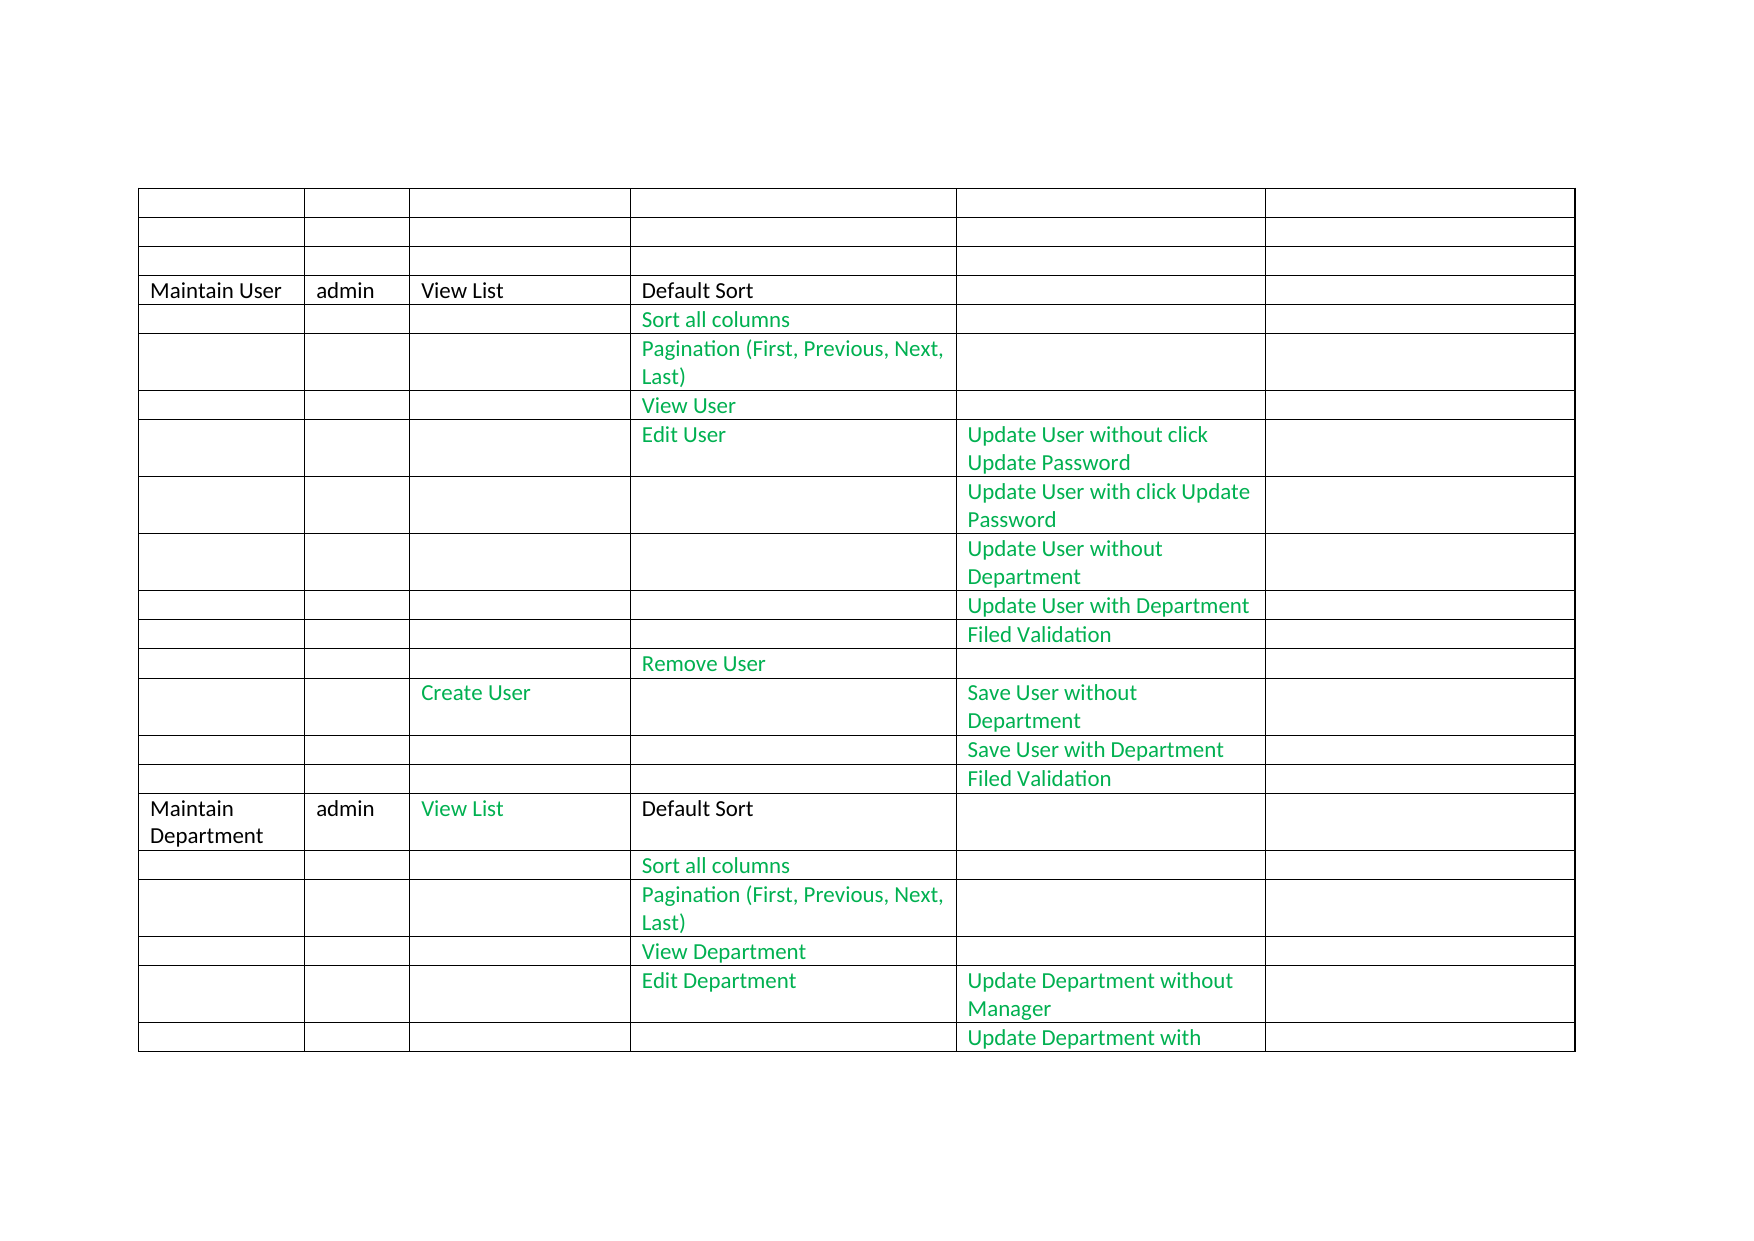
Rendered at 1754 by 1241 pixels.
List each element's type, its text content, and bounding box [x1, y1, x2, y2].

table_cell [1266, 736, 1574, 763]
table_cell [631, 1023, 956, 1051]
table_cell [139, 1023, 304, 1051]
table_cell Default Sort [631, 276, 956, 304]
table_cell [305, 334, 409, 390]
table_cell Maintain Department [139, 794, 304, 850]
table_cell [1266, 477, 1574, 533]
table_cell [139, 966, 304, 1022]
table_cell [305, 218, 409, 246]
table_cell admin [305, 276, 409, 304]
table_cell [631, 679, 956, 734]
table_cell [1266, 420, 1574, 476]
table_cell [631, 218, 956, 246]
table_cell [1266, 880, 1574, 936]
table_cell [631, 477, 956, 533]
table_cell [957, 305, 1265, 333]
table_cell [305, 189, 409, 217]
table_cell [410, 334, 630, 390]
table_cell Update Department without Manager [957, 966, 1265, 1022]
table_cell [1266, 679, 1574, 734]
table_cell [957, 247, 1265, 275]
table_cell [631, 736, 956, 763]
table_cell [957, 880, 1265, 936]
table_cell [1266, 218, 1574, 246]
table_cell View Department [631, 937, 956, 965]
table_cell Save User without Department [957, 679, 1265, 734]
table_cell [410, 477, 630, 533]
table_cell [631, 189, 956, 217]
table_cell [410, 851, 630, 879]
table_cell [139, 420, 304, 476]
table_cell [305, 937, 409, 965]
table_cell [410, 736, 630, 763]
table_cell Update User with click Update Password [957, 477, 1265, 533]
table_cell [1266, 591, 1574, 619]
table_cell Filed Validation [957, 765, 1265, 793]
table_cell [139, 620, 304, 648]
table_cell [410, 591, 630, 619]
table_cell [957, 218, 1265, 246]
table_cell [1266, 276, 1574, 304]
table_cell Edit User [631, 420, 956, 476]
table_cell [305, 620, 409, 648]
table_cell [1266, 305, 1574, 333]
table_cell Pagination (First, Previous, Next, Last) [631, 880, 956, 936]
table_cell [305, 305, 409, 333]
table_cell [410, 305, 630, 333]
table_cell [305, 1023, 409, 1051]
table_cell [305, 966, 409, 1022]
table_cell [410, 966, 630, 1022]
table_cell [631, 765, 956, 793]
table_cell Update User without Department [957, 534, 1265, 590]
table_cell [410, 765, 630, 793]
table_cell Update User without click Update Password [957, 420, 1265, 476]
table_cell [305, 765, 409, 793]
table_cell Default Sort [631, 794, 956, 850]
table_cell [305, 591, 409, 619]
table_cell [305, 247, 409, 275]
table_cell [305, 420, 409, 476]
table_cell [957, 276, 1265, 304]
table_cell [305, 649, 409, 677]
table_cell [957, 794, 1265, 850]
table_cell [1266, 391, 1574, 419]
table_cell Sort all columns [631, 851, 956, 879]
table_cell [305, 477, 409, 533]
table_cell [410, 218, 630, 246]
table_cell View User [631, 391, 956, 419]
table_cell [305, 736, 409, 763]
table_cell [957, 649, 1265, 677]
table_cell [139, 391, 304, 419]
table_cell [410, 420, 630, 476]
table_cell [305, 391, 409, 419]
table_cell Filed Validation [957, 620, 1265, 648]
table_cell [410, 391, 630, 419]
table_cell [410, 937, 630, 965]
table_cell [1266, 334, 1574, 390]
table_cell Remove User [631, 649, 956, 677]
table_cell Edit Department [631, 966, 956, 1022]
table_cell [1266, 966, 1574, 1022]
table_cell [1266, 794, 1574, 850]
table_cell [410, 534, 630, 590]
table_cell Create User [410, 679, 630, 734]
table_cell [1266, 851, 1574, 879]
table_cell [305, 534, 409, 590]
table_cell [139, 937, 304, 965]
table_cell [410, 649, 630, 677]
table_cell [139, 649, 304, 677]
table_cell [1266, 1023, 1574, 1051]
table_cell [1266, 247, 1574, 275]
table_cell [139, 736, 304, 763]
table_cell View List [410, 794, 630, 850]
table_cell [139, 477, 304, 533]
table_cell [139, 334, 304, 390]
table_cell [957, 1023, 1265, 1051]
table_cell [957, 391, 1265, 419]
table_cell [1266, 765, 1574, 793]
table_cell [139, 765, 304, 793]
table_cell Save User with Department [957, 736, 1265, 763]
table_cell [139, 880, 304, 936]
table_cell Update User with Department [957, 591, 1265, 619]
table_cell Pagination (First, Previous, Next, Last) [631, 334, 956, 390]
table_cell [139, 679, 304, 734]
table_cell [957, 937, 1265, 965]
table_cell [1266, 620, 1574, 648]
table_cell [957, 189, 1265, 217]
table_cell [631, 247, 956, 275]
table_cell [957, 851, 1265, 879]
table_cell [410, 880, 630, 936]
table_cell [410, 189, 630, 217]
table_cell [139, 591, 304, 619]
table_cell [305, 679, 409, 734]
table_cell [305, 880, 409, 936]
table_cell [1266, 534, 1574, 590]
table_cell [410, 1023, 630, 1051]
table_cell [139, 218, 304, 246]
table_cell View List [410, 276, 630, 304]
table_cell [631, 620, 956, 648]
table_cell [139, 247, 304, 275]
table_cell [410, 620, 630, 648]
table_cell [139, 305, 304, 333]
table_cell [139, 851, 304, 879]
table_cell [305, 851, 409, 879]
table_cell [139, 189, 304, 217]
table_cell [631, 534, 956, 590]
table_cell [139, 534, 304, 590]
table_cell [631, 591, 956, 619]
table_cell [957, 334, 1265, 390]
table_cell [410, 247, 630, 275]
table_cell admin [305, 794, 409, 850]
table_cell [1266, 937, 1574, 965]
table_cell Maintain User [139, 276, 304, 304]
table_cell [1266, 649, 1574, 677]
table_cell Sort all columns [631, 305, 956, 333]
table_cell [1266, 189, 1574, 217]
